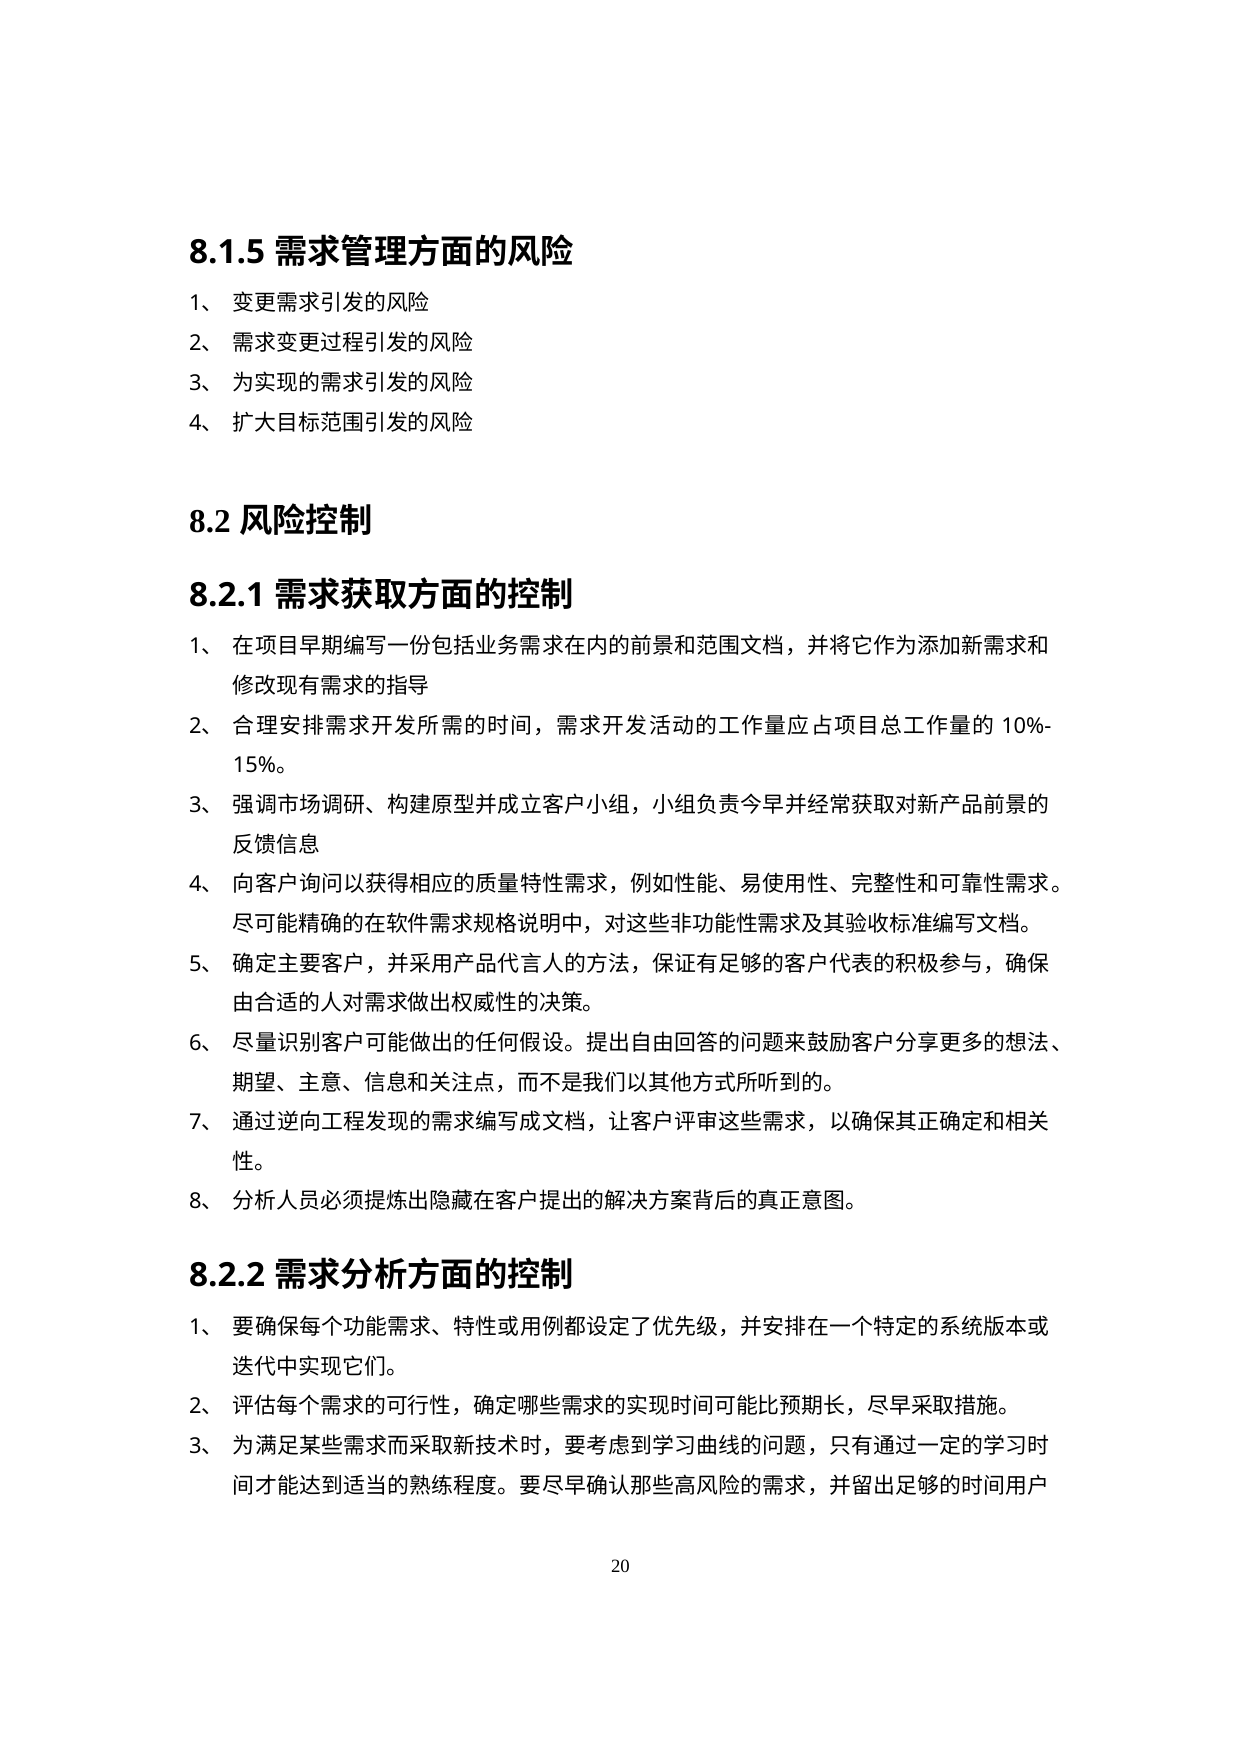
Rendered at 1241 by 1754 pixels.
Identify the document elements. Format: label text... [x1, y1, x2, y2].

list 分析人员必须提炼出隐藏在客户提出的解决方案背后的真正意图。 [189, 1183, 1051, 1215]
list 需求变更过程引发的风险 [189, 325, 1051, 357]
list 强调市场调研、构建原型并成立客户小组，小组负责今早并经常获取对新产品前景的反馈信息 [189, 787, 1051, 858]
list 在项目早期编写一份包括业务需求在内的前景和范围文档，并将它作为添加新需求和修改现有需求的指导 [189, 628, 1051, 700]
list 向客户询问以获得相应的质量特性需求，例如性能、易使用性、完整性和可靠性需求。尽可能精确的在软件需求规格说明中，对这些非功能性需求及其验收标准编写文档。 [189, 866, 1051, 938]
list 评估每个需求的可行性，确定哪些需求的实现时间可能比预期长，尽早采取措施。 [189, 1388, 1051, 1420]
text 需求获取方面的控制 [189, 567, 1051, 616]
list 尽量识别客户可能做出的任何假设。提出自由回答的问题来鼓励客户分享更多的想法、期望、主意、信息和关注点，而不是我们以其他方式所听到的。 [189, 1025, 1051, 1096]
text 需求管理方面的风险 [189, 224, 1051, 273]
list 扩大目标范围引发的风险 [189, 404, 1051, 436]
list 为实现的需求引发的风险 [189, 365, 1051, 397]
list 通过逆向工程发现的需求编写成文档，让客户评审这些需求，以确保其正确定和相关性。 [189, 1104, 1051, 1175]
list 变更需求引发的风险 [189, 285, 1051, 317]
list 合理安排需求开发所需的时间，需求开发活动的工作量应占项目总工作量的10%-15%。 [189, 708, 1051, 779]
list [189, 1428, 1051, 1499]
text 需求分析方面的控制 [189, 1248, 1051, 1296]
text 风险控制 [189, 494, 1051, 542]
list 要确保每个功能需求、特性或用例都设定了优先级，并安排在一个特定的系统版本或迭代中实现它们。 [189, 1309, 1051, 1380]
list 确定主要客户，并采用产品代言人的方法，保证有足够的客户代表的积极参与，确保由合适的人对需求做出权威性的决策。 [189, 946, 1051, 1017]
